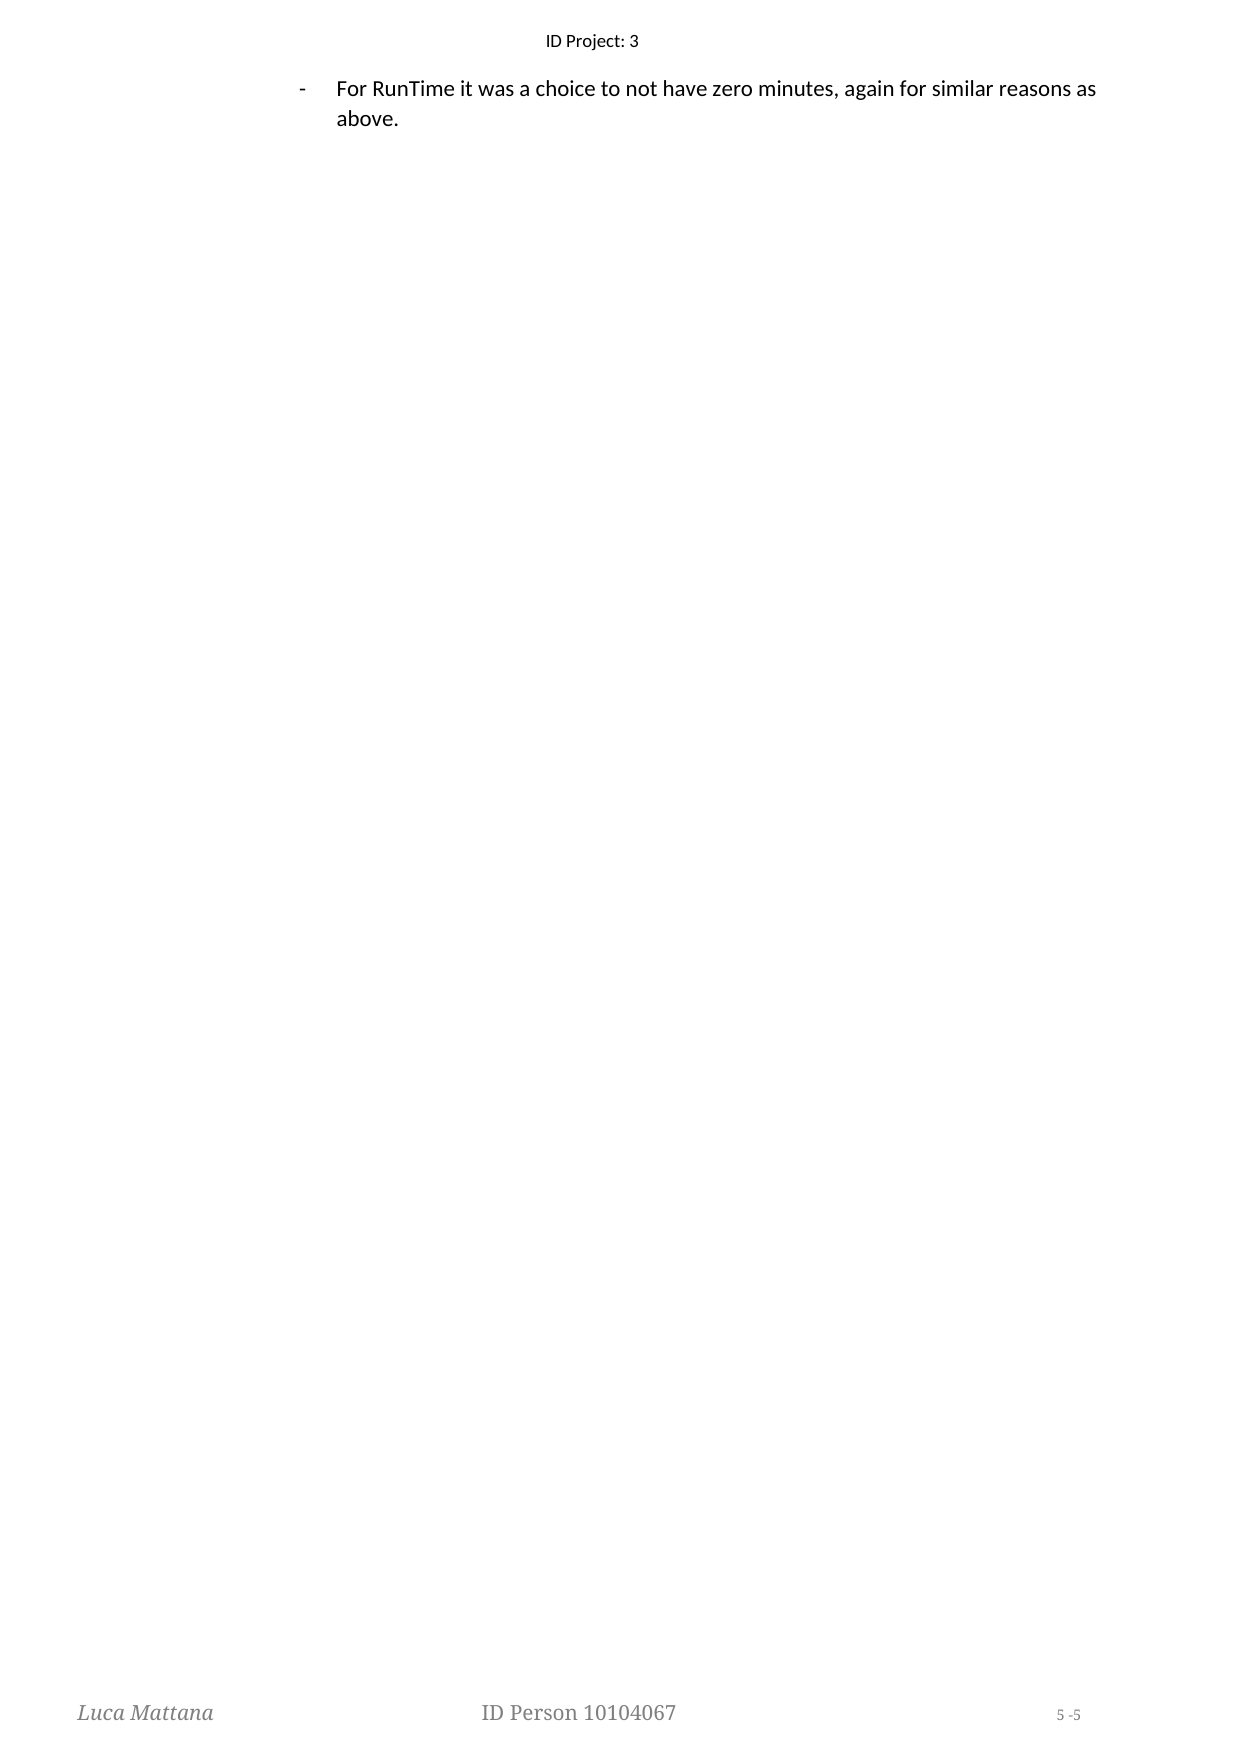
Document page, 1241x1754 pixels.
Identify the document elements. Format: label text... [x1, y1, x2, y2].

list For RunTime it was a choice to not have zero minutes, again for similar reasons as above. [299, 74, 1107, 132]
